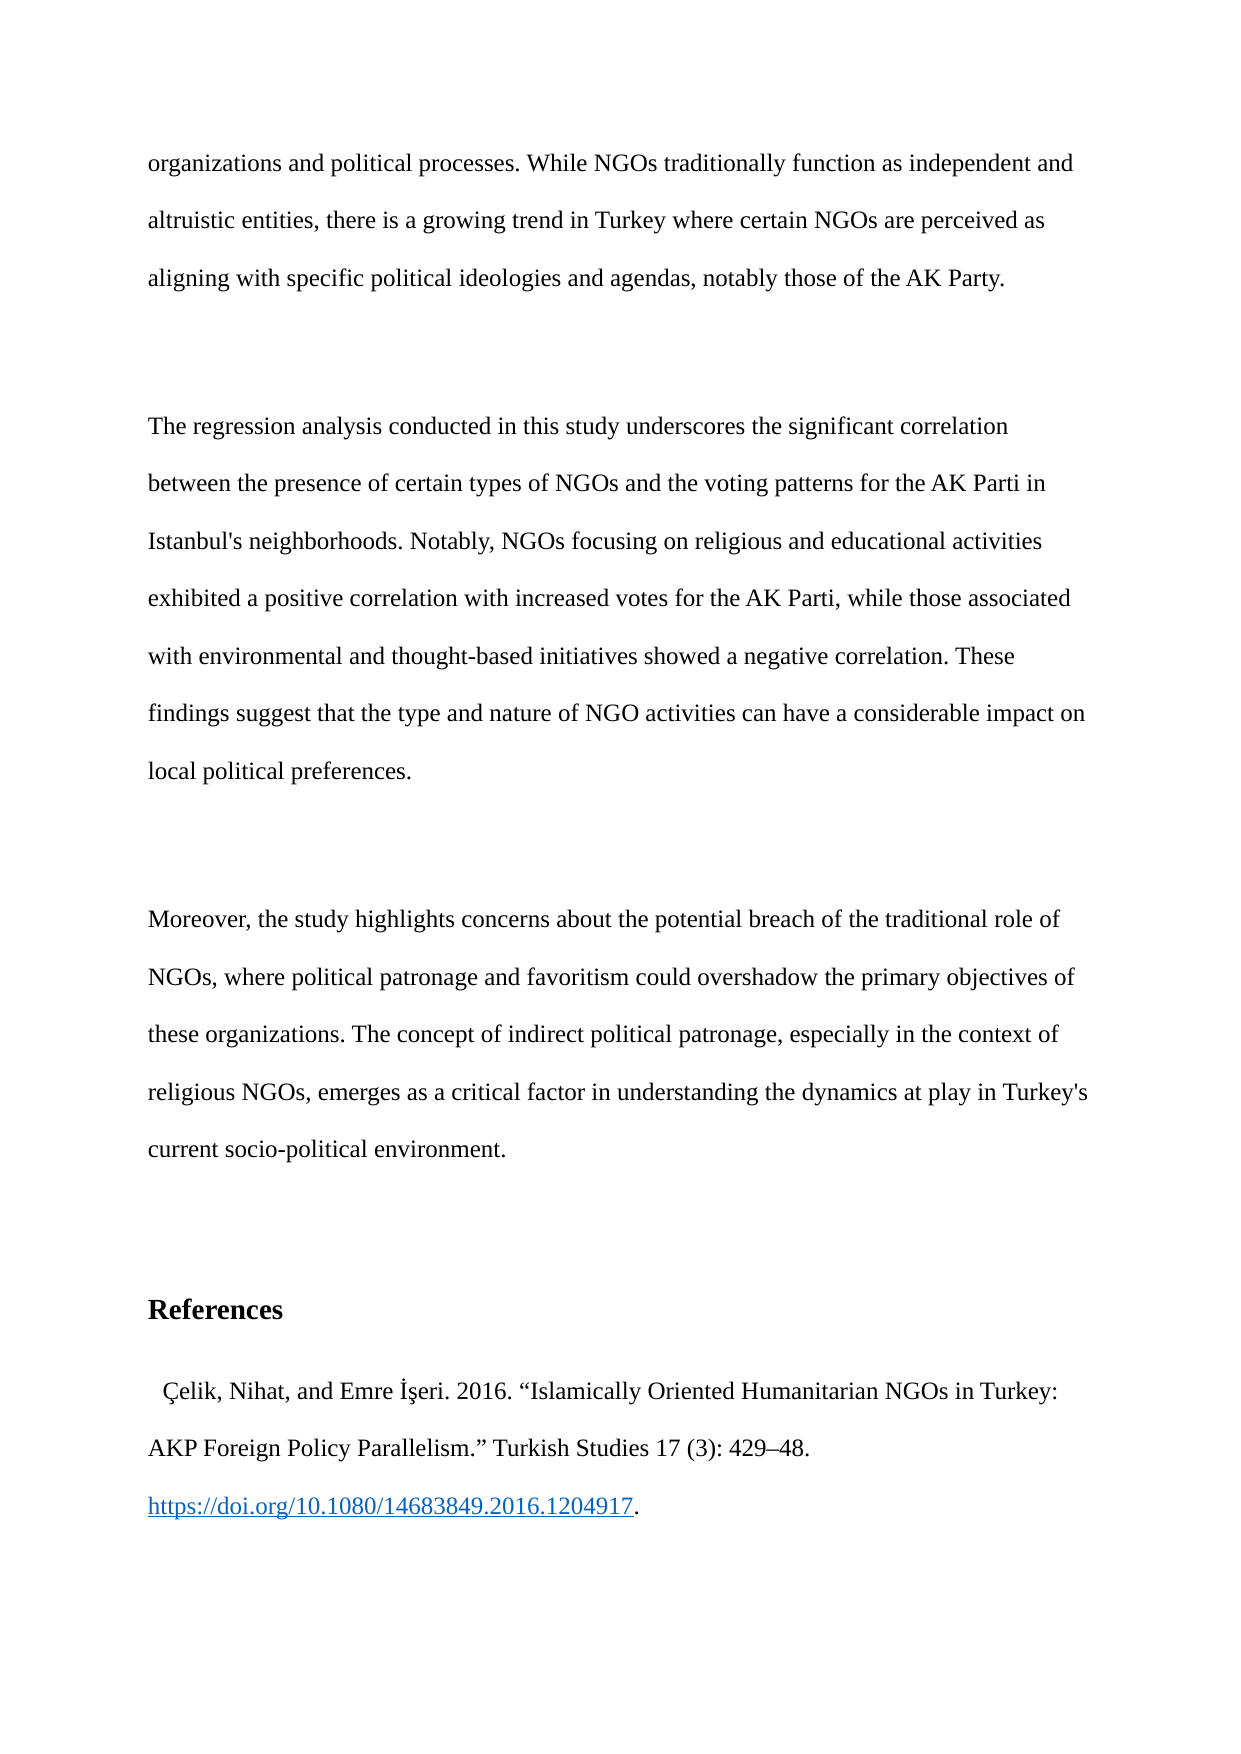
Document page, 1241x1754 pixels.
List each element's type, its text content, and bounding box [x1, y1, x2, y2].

text Çelik, Nihat, and Emre İşeri. 2016. “Islamically Oriented Humanitarian NGOs in Turkey: AKP Foreign Policy Parallelism.” Turkish Studies 17 (3): 429–48. https://doi.org/10.1080/14683849.2016.1204917. [148, 1376, 1093, 1520]
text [148, 148, 1093, 291]
text References [148, 1292, 1093, 1326]
text Moreover, the study highlights concerns about the potential breach of the traditional role of NGOs, where political patronage and favoritism could overshadow the primary objectives of these organizations. The concept of indirect political patronage, especially in the context of religious NGOs, emerges as a critical factor in understanding the dynamics at play in Turkey's current socio-political environment. [148, 904, 1093, 1163]
text The regression analysis conducted in this study underscores the significant correlation between the presence of certain types of NGOs and the voting patterns for the AK Parti in Istanbul's neighborhoods. Notably, NGOs focusing on religious and educational activities exhibited a positive correlation with increased votes for the AK Parti, while those associated with environmental and thought-based initiatives showed a negative correlation. These findings suggest that the type and nature of NGO activities can have a considerable impact on local political preferences. [148, 411, 1093, 785]
